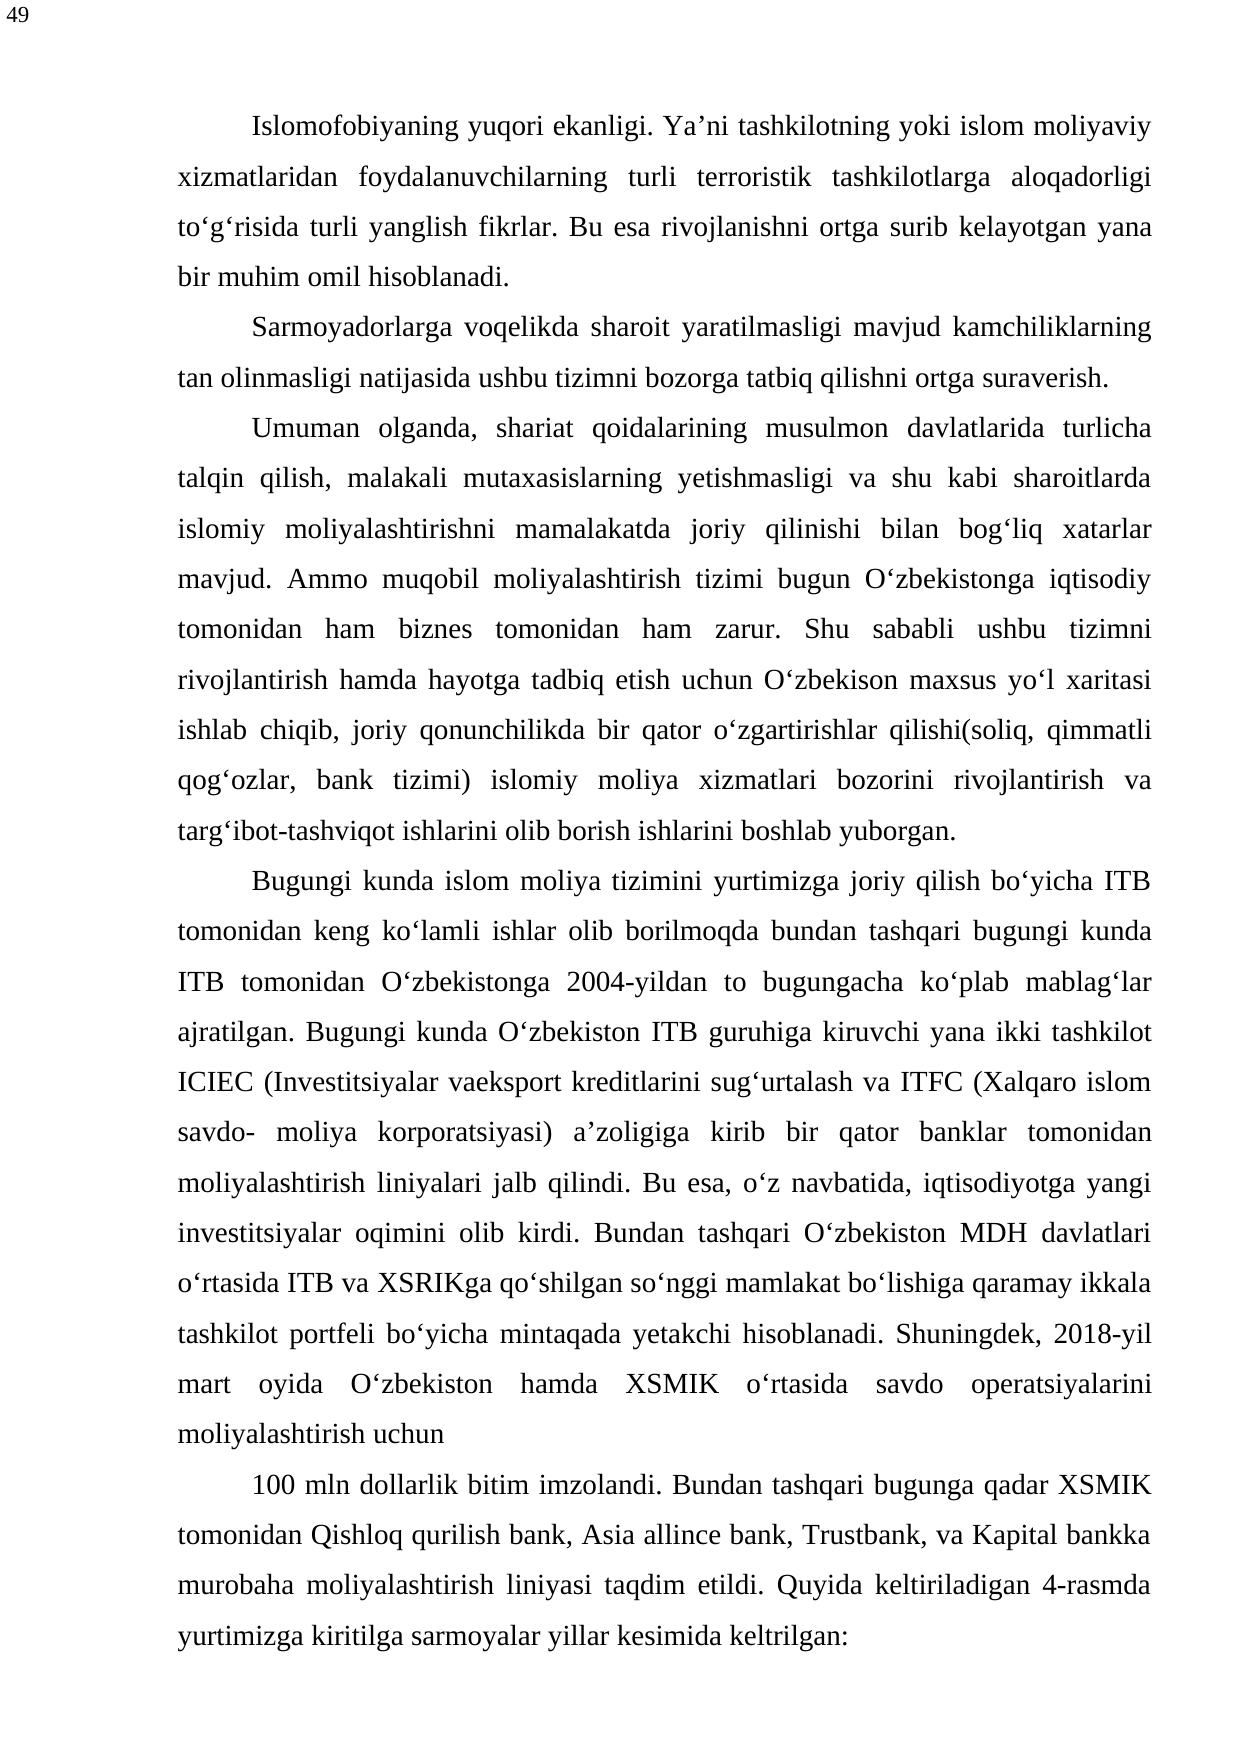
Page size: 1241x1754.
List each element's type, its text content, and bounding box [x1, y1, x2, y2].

text Islomofobiyaning yuqori ekanligi. Ya’ni tashkilotning yoki islom moliyaviy xizmatlaridan foydalanuvchilarning turli terroristik tashkilotlarga aloqadorligi to‘g‘risida turli yanglish fikrlar. Bu esa rivojlanishni ortga surib kelayotgan yana bir muhim omil hisoblanadi. [177, 108, 1152, 293]
text Umuman olganda, shariat qoidalarining musulmon dаvlаtlаrida turlichа talqin qilish, malakali mutaxasislarning yetishmasligi va shu kabi sharoitlardа islomiy moliyalashtirishni mamalakatda joriy qilinishi bilan bоg‘liq xаtаrlаr mavjud. Ammo muqobil moliyalashtirish tizimi bugun O‘zbekistonga iqtisodiy tomonidan ham biznes tomonidan ham zarur. Shu sababli ushbu tizimni rivojlantirish hamda hayotga tadbiq etish uchun O‘zbekison maxsus yo‘l xaritasi ishlab chiqib, joriy qonunchilikda bir qator o‘zgartirishlar qilishi(soliq, qimmatli qog‘ozlar, bank tizimi) islomiy moliya xizmatlari bozorini rivojlantirish va targ‘ibot-tashviqot ishlarini olib borish ishlarini boshlab yuborgan. [177, 410, 1152, 846]
text Bugungi kunda islom moliya tizimini yurtimizga joriy qilish bo‘yicha ITB tomonidan keng ko‘lamli ishlar olib borilmoqda bundan tashqari bugungi kunda ITB tomonidan O‘zbekistonga 2004-yildan to bugungacha ko‘plab mablag‘lar ajratilgan. Bugungi kunda O‘zbekiston ITB guruhiga kiruvchi yana ikki tashkilot IСIEС (Investitsiyalar vaeksport kreditlarini sug‘urtalash va ITFС (Xalqaro islom savdo- moliya korporatsiyasi) a’zoligiga kirib bir qator banklar tomonidan moliyalashtirish liniyalari jalb qilindi. Bu esa, o‘z navbatida, iqtisodiyotga yangi investitsiyalar oqimini olib kirdi. Bundan tashqari O‘zbekiston MDH davlatlari o‘rtasida ITB va XSRIKga qo‘shilgan so‘nggi mamlakat bo‘lishiga qaramay ikkala tashkilot portfeli bo‘yicha mintaqada yetakchi hisoblanadi. Shuningdek, 2018-yil mart oyida O‘zbekiston hamda XSMIK o‘rtasida savdo operatsiyalarini moliyalashtirish uсhun [177, 863, 1152, 1450]
text Sarmoyadorlarga voqelikda sharoit yaratilmasligi mavjud kamchiliklarning tan olinmasligi natijasida ushbu tizimni bozorga tatbiq qilishni ortga suraverish. [177, 309, 1152, 393]
text 100 mln dollarlik bitim imzolandi. Bundan tashqari bugunga qadar XSMIK tomonidan Qishloq qurilish bank, Asia allinсe bank, Trustbank, va Kapital bankka murobaha moliyalashtirish liniyasi taqdim etildi. Quyida keltiriladigan 4-rasmda yurtimizga kiritilga sarmoyalar yillar kesimida keltrilgan: [177, 1467, 1152, 1651]
